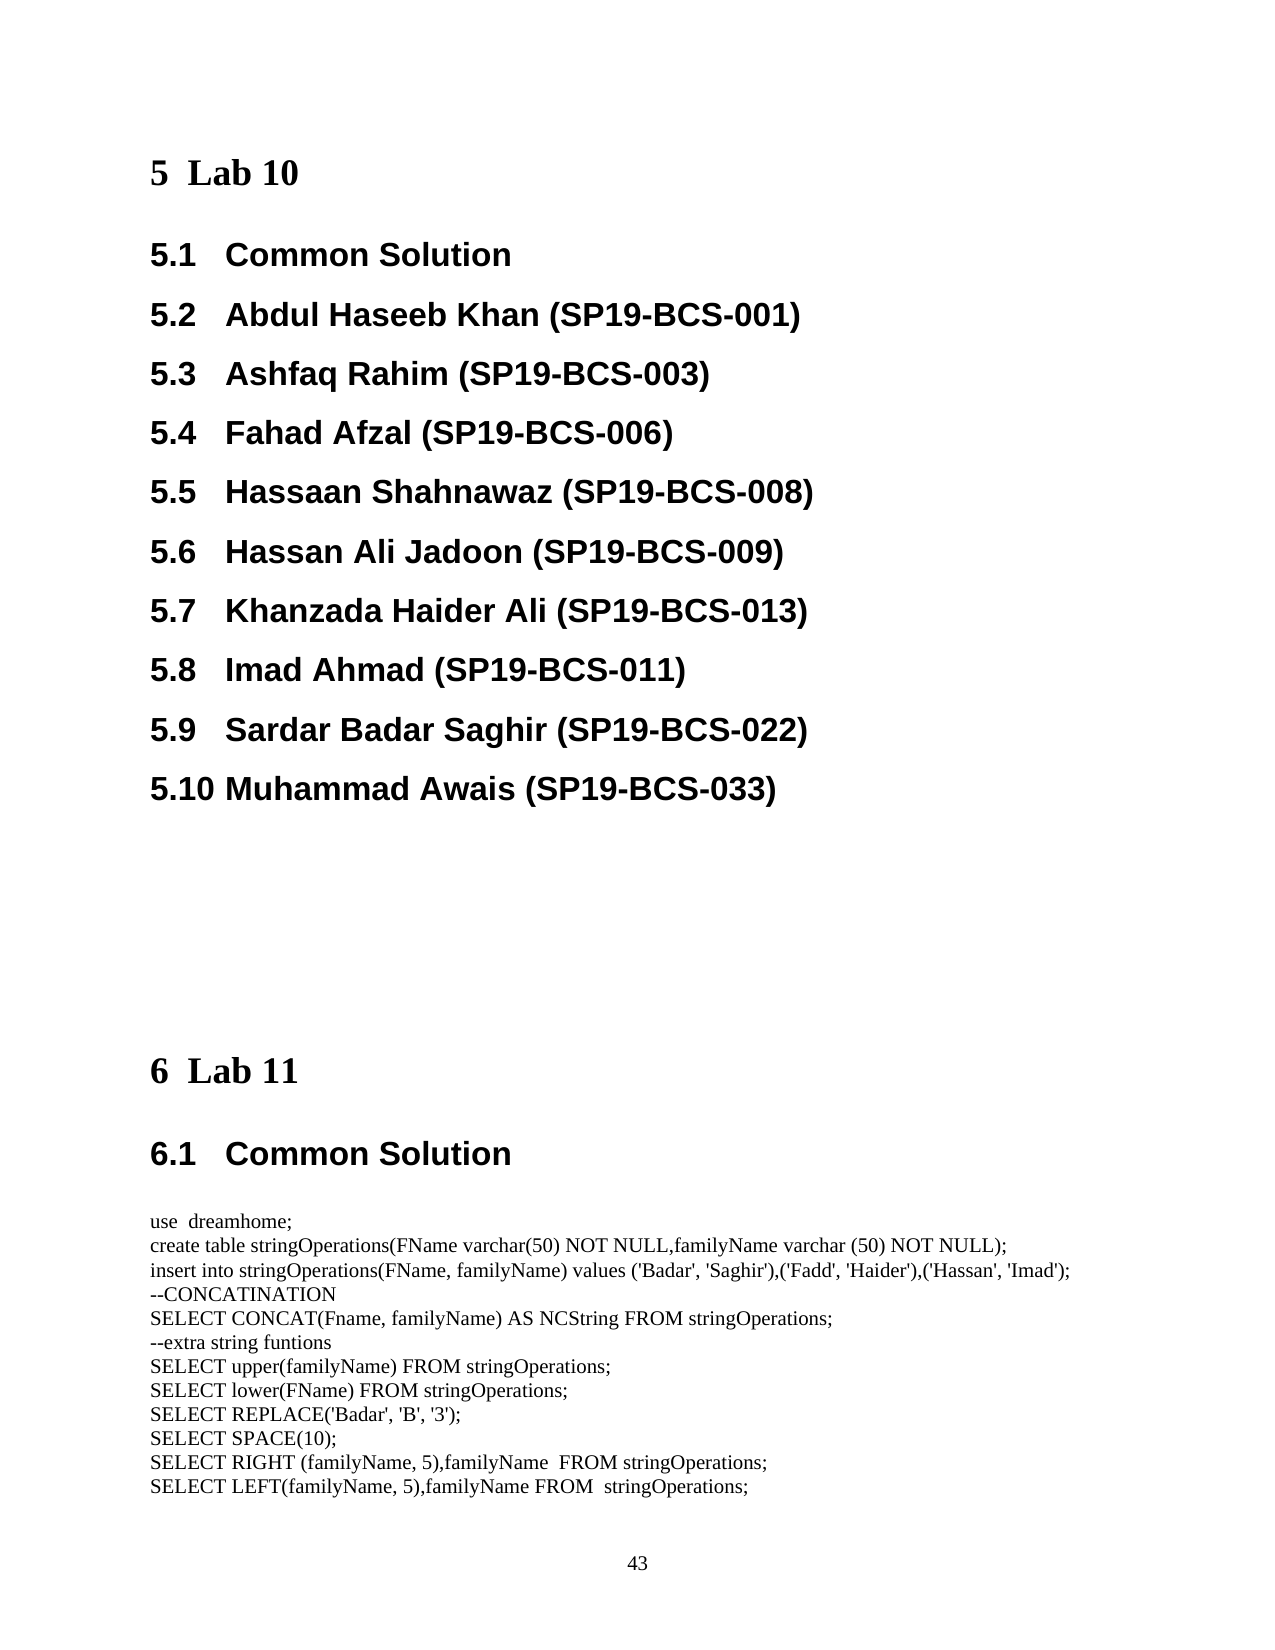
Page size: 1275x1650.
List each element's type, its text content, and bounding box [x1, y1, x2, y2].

subtitle Imad Ahmad (SP19-BCS-011) [150, 650, 1125, 689]
text SELECT SPACE(10); [150, 1426, 1125, 1450]
text SELECT lower(FName) FROM stringOperations; [150, 1378, 1125, 1402]
subtitle Khanzada Haider Ali (SP19-BCS-013) [150, 591, 1125, 629]
subtitle Hassaan Shahnawaz (SP19-BCS-008) [150, 473, 1125, 511]
subtitle Lab 10 [150, 150, 1125, 193]
subtitle Muhammad Awais (SP19-BCS-033) [150, 769, 1125, 807]
subtitle Common Solution [150, 236, 1125, 274]
text SELECT upper(familyName) FROM stringOperations; [150, 1354, 1125, 1378]
subtitle Hassan Ali Jadoon (SP19-BCS-009) [150, 532, 1125, 570]
subtitle Fahad Afzal (SP19-BCS-006) [150, 413, 1125, 452]
text SELECT LEFT(familyName, 5),familyName FROM stringOperations; [150, 1474, 1125, 1498]
text SELECT CONCAT(Fname, familyName) AS NCString FROM stringOperations; [150, 1306, 1125, 1330]
text --extra string funtions [150, 1330, 1125, 1354]
text SELECT REPLACE('Badar', 'B', '3'); [150, 1402, 1125, 1426]
text create table stringOperations(FName varchar(50) NOT NULL,familyName varchar (50) NOT NULL); [150, 1233, 1125, 1257]
text insert into stringOperations(FName, familyName) values ('Badar', 'Saghir'),('Fadd', 'Haider'),('Hassan', 'Imad'); [150, 1257, 1125, 1282]
text use dreamhome; [150, 1209, 1125, 1233]
subtitle Sardar Badar Saghir (SP19-BCS-022) [150, 710, 1125, 748]
subtitle Ashfaq Rahim (SP19-BCS-003) [150, 354, 1125, 392]
text --CONCATINATION [150, 1282, 1125, 1306]
subtitle Lab 11 [150, 1049, 1125, 1092]
subtitle Common Solution [150, 1134, 1125, 1173]
text SELECT RIGHT (familyName, 5),familyName FROM stringOperations; [150, 1450, 1125, 1474]
subtitle Abdul Haseeb Khan (SP19-BCS-001) [150, 295, 1125, 333]
